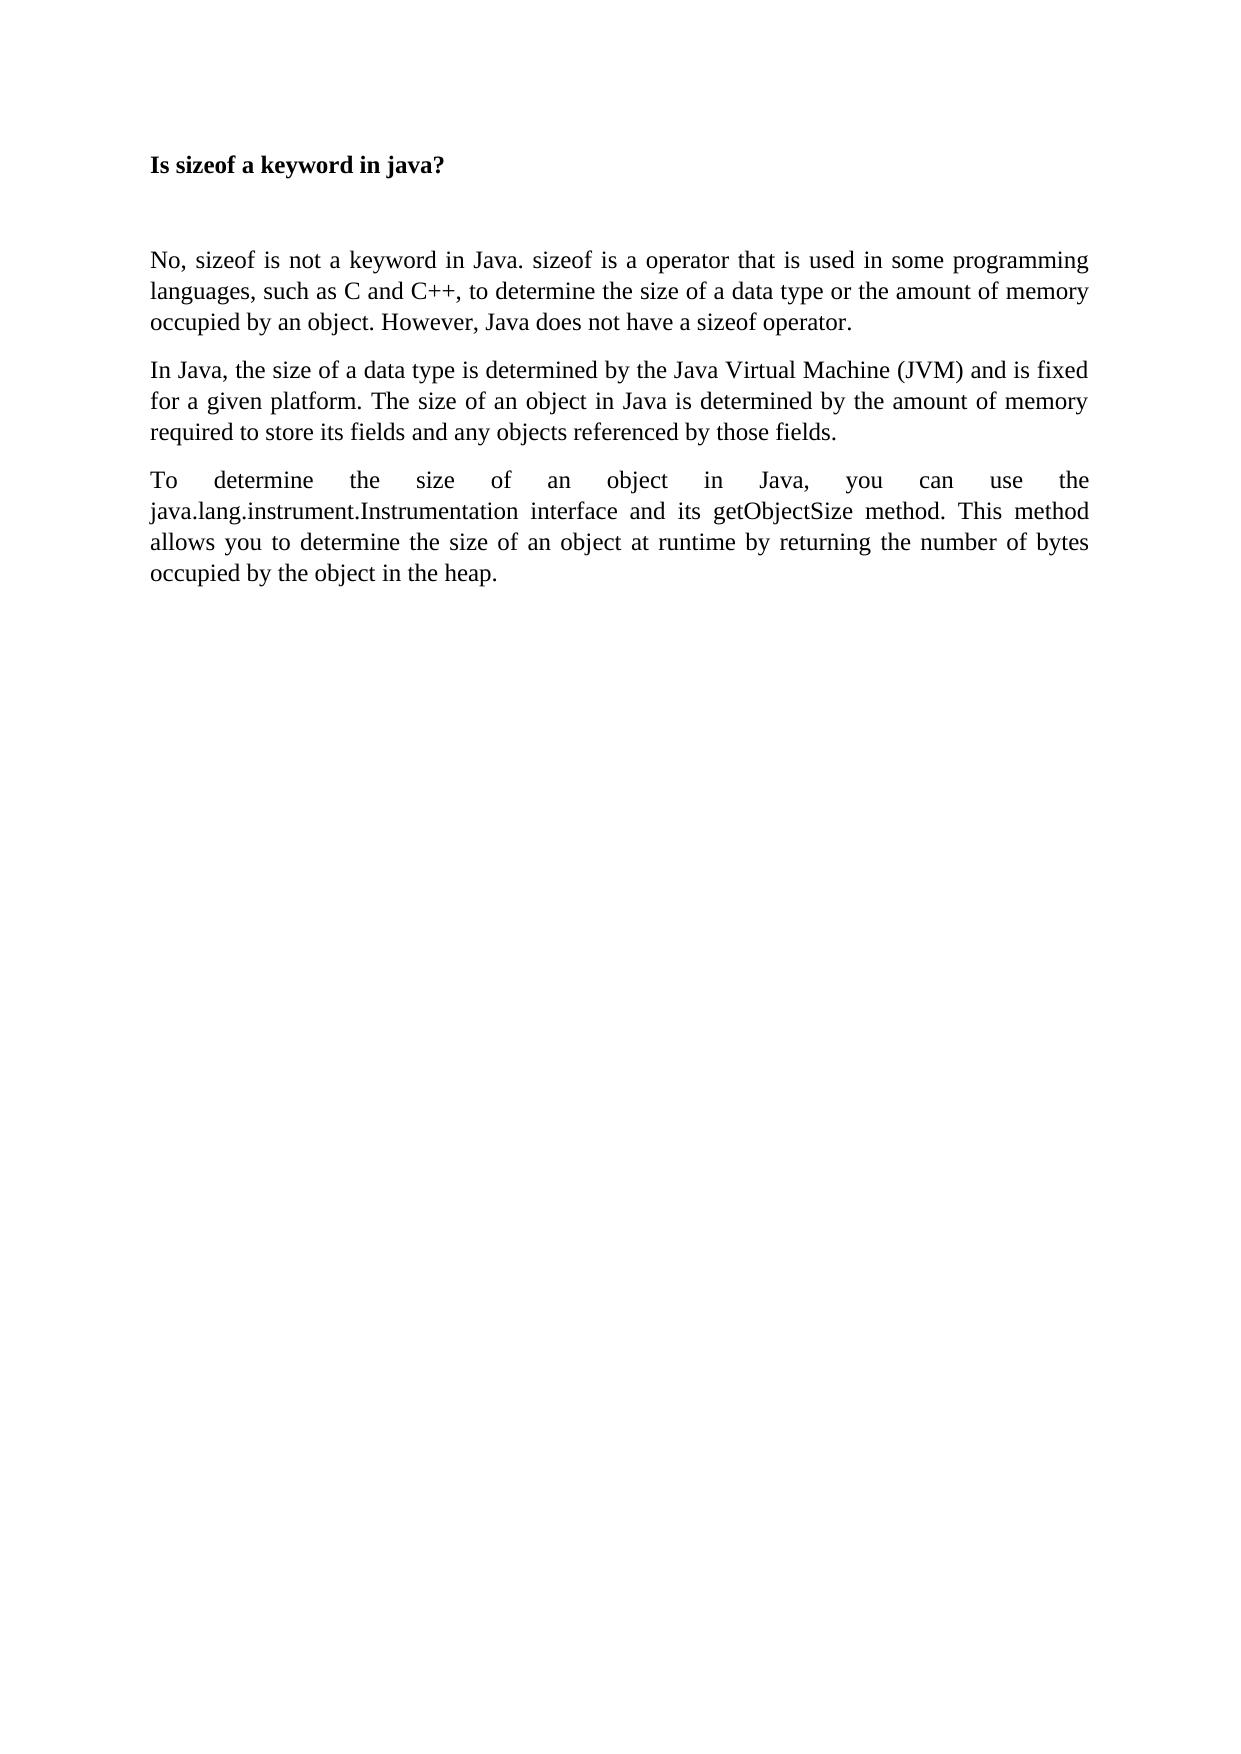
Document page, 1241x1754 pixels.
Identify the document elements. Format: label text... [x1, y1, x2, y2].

text No, sizeof is not a keyword in Java. sizeof is a operator that is used in some programming languages, such as C and C++, to determine the size of a data type or the amount of memory occupied by an object. However, Java does not have a sizeof operator. [150, 245, 1090, 336]
text To determine the size of an object in Java, you can use the java.lang.instrument.Instrumentation interface and its getObjectSize method. This method allows you to determine the size of an object at runtime by returning the number of bytes occupied by the object in the heap. [150, 465, 1090, 587]
subtitle Is sizeof a keyword in java? [150, 150, 1090, 179]
text In Java, the size of a data type is determined by the Java Virtual Machine (JVM) and is fixed for a given platform. The size of an object in Java is determined by the amount of memory required to store its fields and any objects referenced by those fields. [150, 355, 1090, 446]
